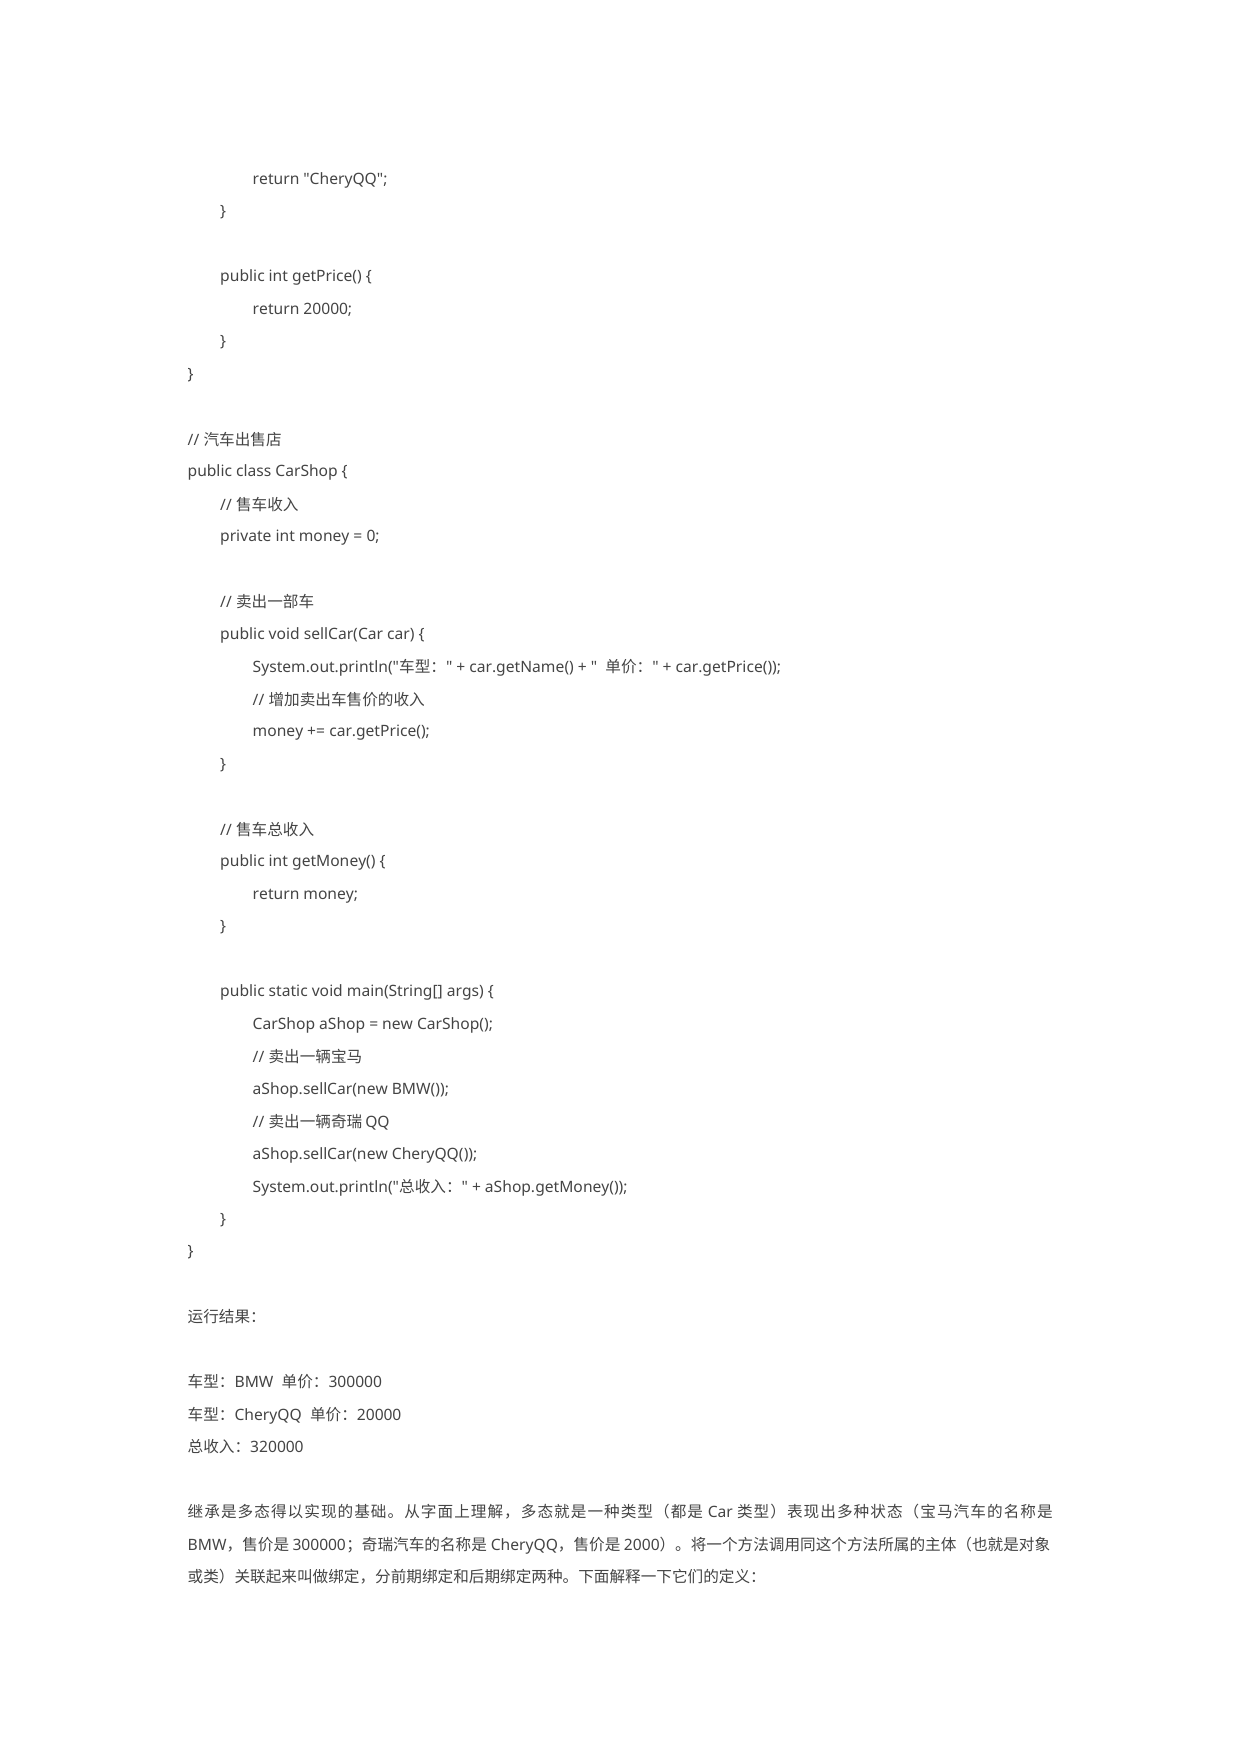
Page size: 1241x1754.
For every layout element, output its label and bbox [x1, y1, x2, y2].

text [187, 162, 1053, 1592]
